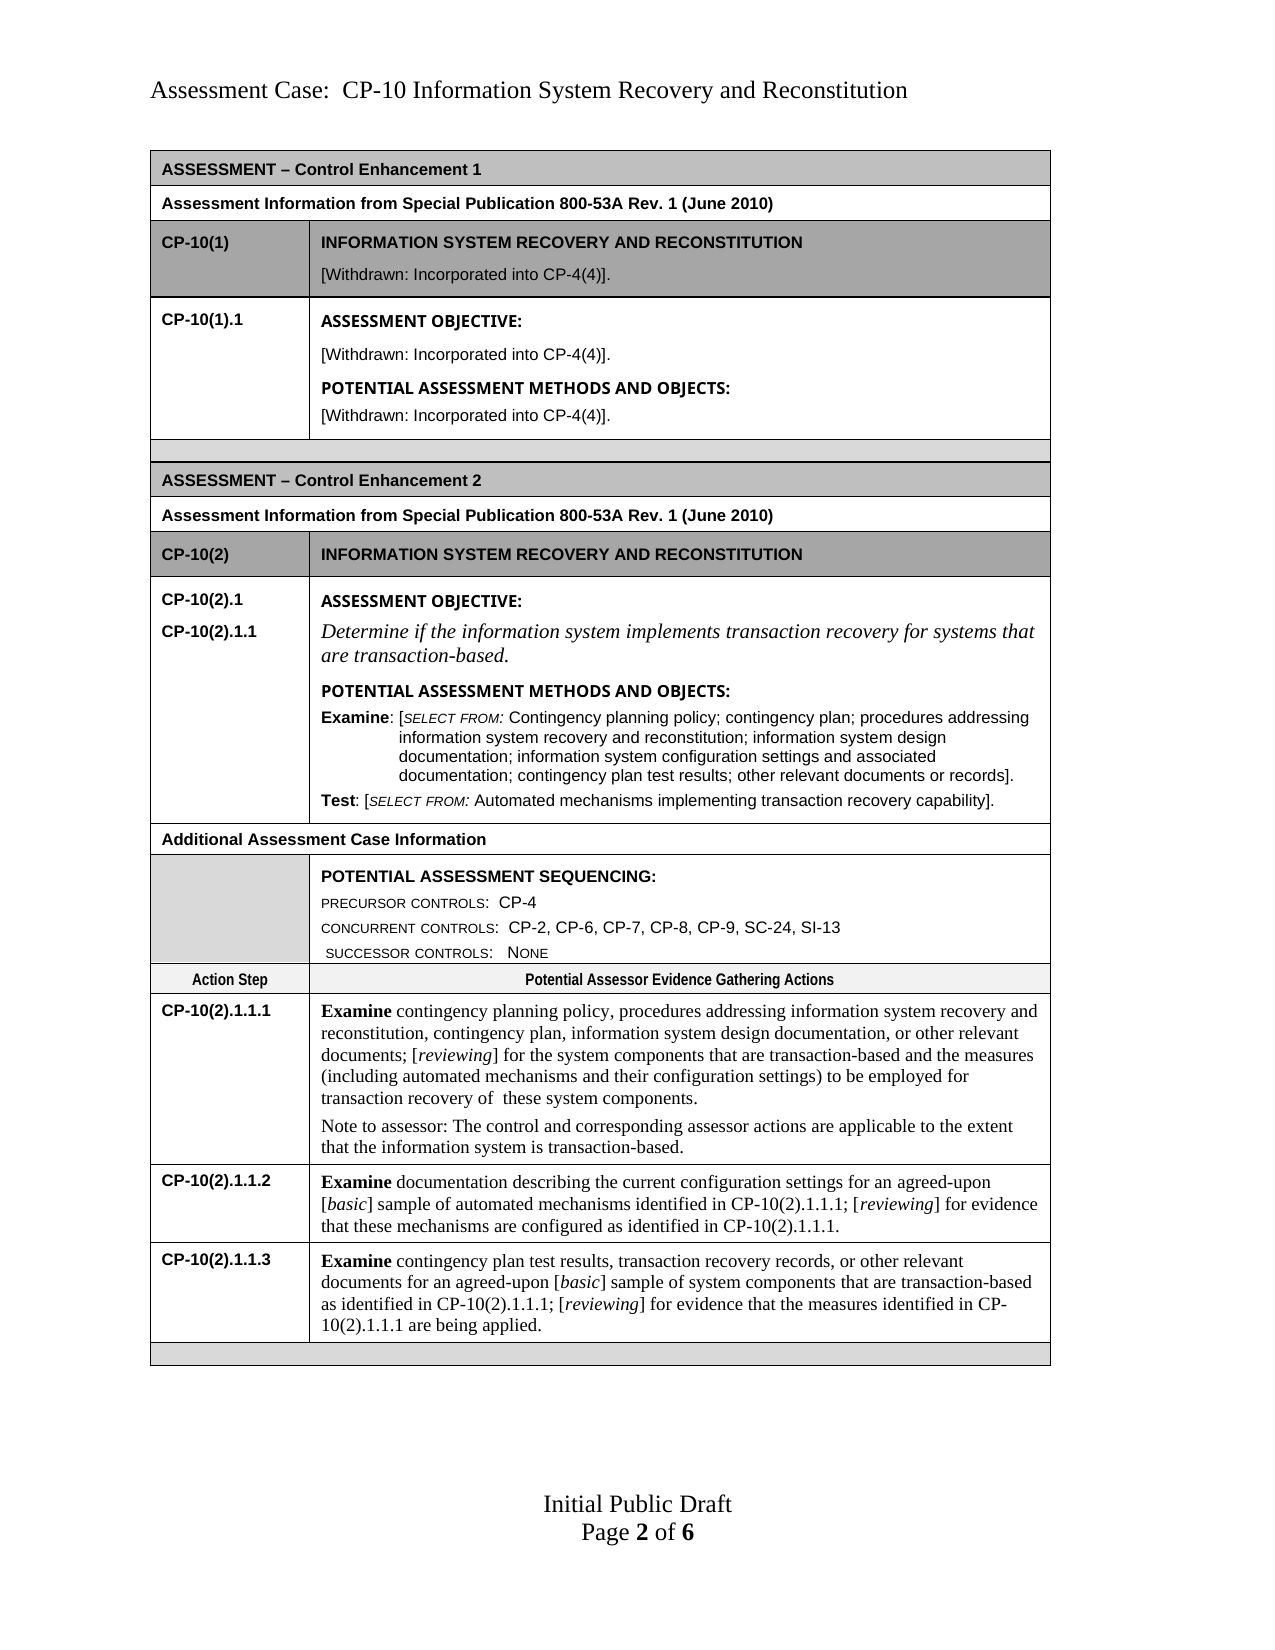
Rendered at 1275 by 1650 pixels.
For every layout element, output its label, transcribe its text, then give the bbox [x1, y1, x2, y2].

table_cell CP-10(1) [151, 221, 309, 296]
table_cell ASSESSMENT OBJECTIVE: [Withdrawn: Incorporated into CP-4(4)]. POTENTIAL ASSESSMENT METHODS AND OBJECTS: [Withdrawn: Incorporated into CP-4(4)]. [310, 298, 1050, 439]
table_cell Assessment Information from Special Publication 800-53A Rev. 1 (June 2010) [151, 186, 1050, 219]
table_cell [151, 855, 309, 962]
table_cell [151, 1343, 1050, 1365]
table_cell Action Step [151, 964, 309, 993]
table_cell CP-10(1).1 [151, 298, 309, 439]
table_cell CP-10(2).1.1.3 [151, 1243, 309, 1342]
table_cell ASSESSMENT OBJECTIVE: Determine if the information system implements transaction recovery for systems that are transaction-based. POTENTIAL ASSESSMENT METHODS AND OBJECTS: Examine: [select from: Contingency planning policy; contingency plan; procedures addressing information system recovery and reconstitution; information system design documentation; information system configuration settings and associated documentation; contingency plan test results; other relevant documents or records]. Test: [select from: Automated mechanisms implementing transaction recovery capability]. [310, 577, 1050, 823]
table_cell CP-10(2).1.1.1 [151, 994, 309, 1164]
table_cell [151, 440, 1050, 461]
table_header ASSESSMENT – Control Enhancement 1 [151, 151, 1050, 185]
table_cell ASSESSMENT – Control Enhancement 2 [151, 463, 1050, 496]
table_cell Assessment Information from Special Publication 800-53A Rev. 1 (June 2010) [151, 497, 1050, 531]
table_cell CP-10(2) [151, 532, 309, 576]
table_cell Examine contingency plan test results, transaction recovery records, or other relevant documents for an agreed-upon [basic] sample of system components that are transaction-based as identified in CP-10(2).1.1.1; [reviewing] for evidence that the measures identified in CP-10(2).1.1.1 are being applied. [310, 1243, 1050, 1342]
table_cell Examine documentation describing the current configuration settings for an agreed-upon [basic] sample of automated mechanisms identified in CP-10(2).1.1.1; [reviewing] for evidence that these mechanisms are configured as identified in CP-10(2).1.1.1. [310, 1165, 1050, 1242]
table_cell Examine contingency planning policy, procedures addressing information system recovery and reconstitution, contingency plan, information system design documentation, or other relevant documents; [reviewing] for the system components that are transaction-based and the measures (including automated mechanisms and their configuration settings) to be employed for transaction recovery of these system components. Note to assessor: The control and corresponding assessor actions are applicable to the extent that the information system is transaction-based. [310, 994, 1050, 1164]
table_cell Additional Assessment Case Information [151, 824, 1050, 853]
table_cell INFORMATION SYSTEM RECOVERY AND RECONSTITUTION [Withdrawn: Incorporated into CP-4(4)]. [310, 221, 1050, 296]
table_cell INFORMATION SYSTEM RECOVERY AND RECONSTITUTION [310, 532, 1050, 576]
table_cell Potential Assessor Evidence Gathering Actions [310, 964, 1050, 993]
table_cell CP-10(2).1 CP-10(2).1.1 [151, 577, 309, 823]
table_cell CP-10(2).1.1.2 [151, 1165, 309, 1242]
table_cell POTENTIAL ASSESSMENT SEQUENCING: precursor controls: CP-4 concurrent controls: CP-2, CP-6, CP-7, CP-8, CP-9, SC-24, SI-13 successor controls: None [310, 855, 1050, 962]
